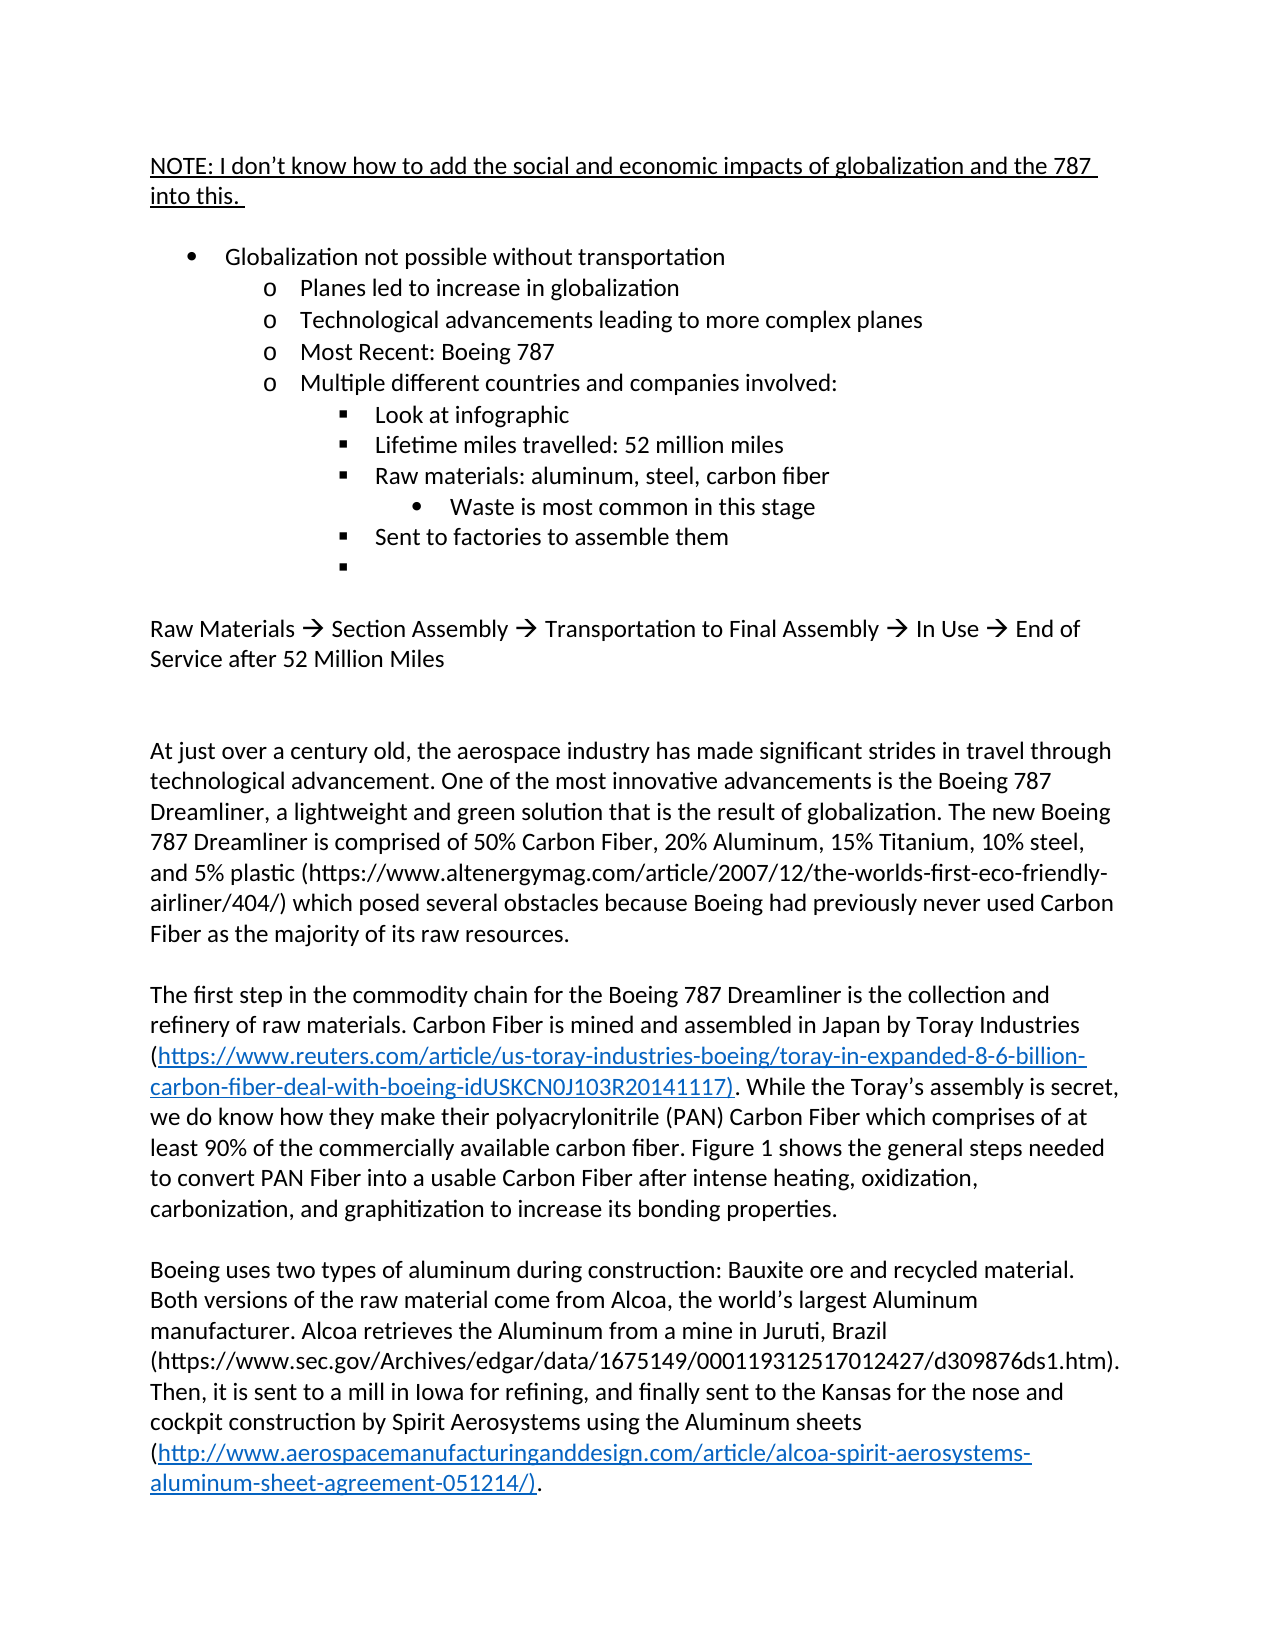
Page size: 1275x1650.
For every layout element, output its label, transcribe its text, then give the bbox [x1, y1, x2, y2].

text Raw Materials Section Assembly Transportation to Final Assembly In Use End of Service after 52 Million Miles [150, 613, 1125, 674]
text At just over a century old, the aerospace industry has made significant strides in travel through technological advancement. One of the most innovative advancements is the Boeing 787 Dreamliner, a lightweight and green solution that is the result of globalization. The new Boeing 787 Dreamliner is comprised of 50% Carbon Fiber, 20% Aluminum, 15% Titanium, 10% steel, and 5% plastic (https://www.altenergymag.com/article/2007/12/the-worlds-first-eco-friendly-airliner/404/) which posed several obstacles because Boeing had previously never used Carbon Fiber as the majority of its raw resources. [150, 735, 1125, 948]
list Look at infographic [337, 399, 1125, 430]
text The first step in the commodity chain for the Boeing 787 Dreamliner is the collection and refinery of raw materials. Carbon Fiber is mined and assembled in Japan by Toray Industries (https://www.reuters.com/article/us-toray-industries-boeing/toray-in-expanded-8-6-billion-carbon-fiber-deal-with-boeing-idUSKCN0J103R20141117). While the Toray’s assembly is secret, we do know how they make their polyacrylonitrile (PAN) Carbon Fiber which comprises of at least 90% of the commercially available carbon fiber. Figure 1 shows the general steps needed to convert PAN Fiber into a usable Carbon Fiber after intense heating, oxidization, carbonization, and graphitization to increase its bonding properties. [150, 979, 1125, 1223]
list Technological advancements leading to more complex planes [262, 304, 1125, 336]
list Multiple different countries and companies involved: [262, 367, 1125, 399]
list Globalization not possible without transportation [187, 242, 1125, 272]
text Boeing uses two types of aluminum during construction: Bauxite ore and recycled material. Both versions of the raw material come from Alcoa, the world’s largest Aluminum manufacturer. Alcoa retrieves the Aluminum from a mine in Juruti, Brazil (https://www.sec.gov/Archives/edgar/data/1675149/000119312517012427/d309876ds1.htm). Then, it is sent to a mill in Iowa for refining, and finally sent to the Kansas for the nose and cockpit construction by Spirit Aerosystems using the Aluminum sheets (http://www.aerospacemanufacturinganddesign.com/article/alcoa-spirit-aerosystems-aluminum-sheet-agreement-051214/). [150, 1254, 1125, 1498]
text NOTE: I don’t know how to add the social and economic impacts of globalization and the 787 into this. [150, 150, 1125, 211]
list Most Recent: Boeing 787 [262, 336, 1125, 367]
list Sent to factories to assemble them [337, 521, 1125, 552]
list Raw materials: aluminum, steel, carbon fiber [337, 460, 1125, 491]
list Planes led to increase in globalization [262, 272, 1125, 304]
list Waste is most common in this stage [412, 491, 1125, 521]
list Lifetime miles travelled: 52 million miles [337, 430, 1125, 460]
